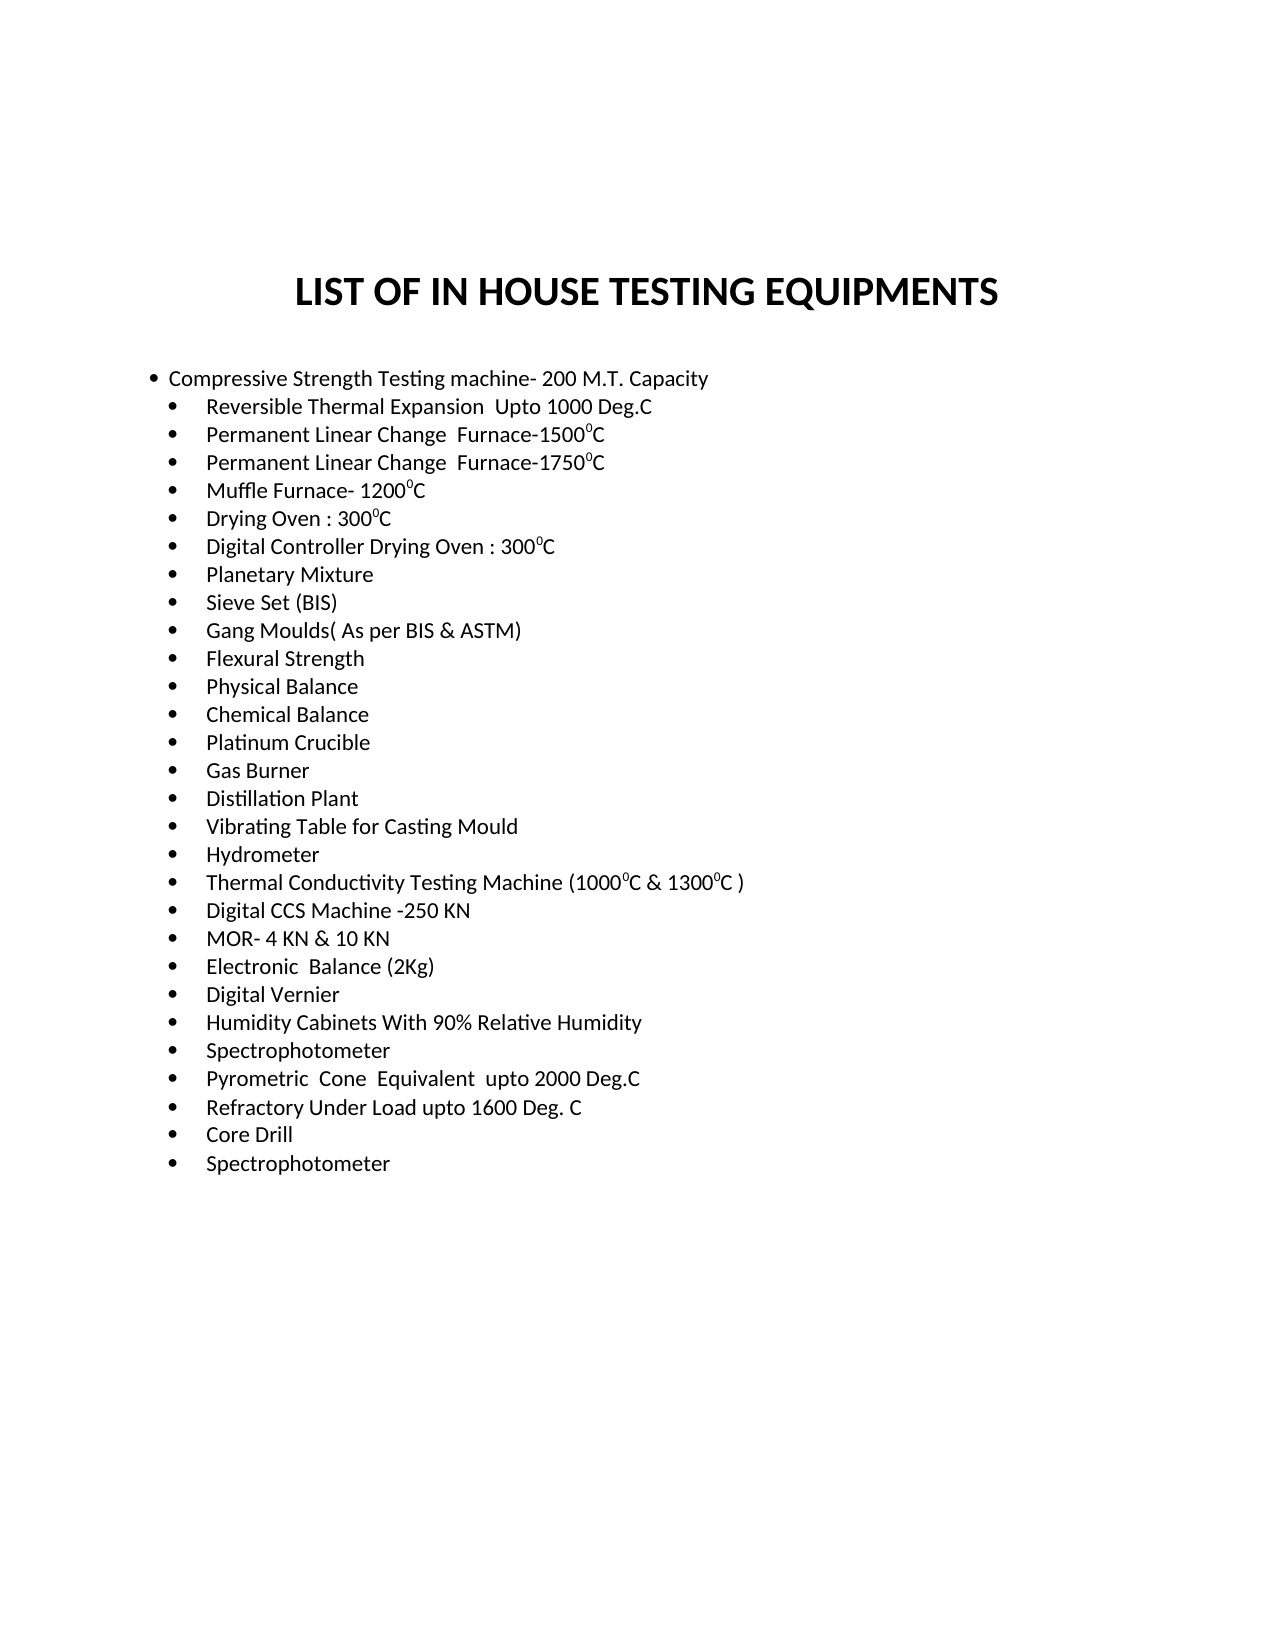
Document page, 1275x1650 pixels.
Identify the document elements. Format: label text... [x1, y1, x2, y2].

list Digital Controller Drying Oven : 3000C [169, 532, 1125, 560]
list MOR- 4 KN & 10 KN [169, 924, 1125, 952]
list Sieve Set (BIS) [169, 588, 1125, 616]
list Digital Vernier [169, 981, 1125, 1008]
text LIST OF IN HOUSE TESTING EQUIPMENTS [169, 265, 1125, 316]
list Planetary Mixture [169, 560, 1125, 588]
list Compressive Strength Testing machine- 200 M.T. Capacity [150, 364, 1125, 392]
list Thermal Conductivity Testing Machine (10000C & 13000C ) [169, 868, 1125, 896]
list Gas Burner [169, 756, 1125, 784]
list Reversible Thermal Expansion Upto 1000 Deg.C [169, 392, 1125, 420]
list Chemical Balance [169, 700, 1125, 728]
list Hydrometer [169, 840, 1125, 868]
list Vibrating Table for Casting Mould [169, 812, 1125, 840]
list Platinum Crucible [169, 728, 1125, 756]
list Physical Balance [169, 672, 1125, 700]
list Muffle Furnace- 12000C [169, 476, 1125, 504]
list Permanent Linear Change Furnace-15000C [169, 420, 1125, 448]
list Drying Oven : 3000C [169, 504, 1125, 532]
list Refractory Under Load upto 1600 Deg. C [169, 1093, 1125, 1121]
list Flexural Strength [169, 644, 1125, 672]
list Gang Moulds( As per BIS & ASTM) [169, 616, 1125, 644]
list Humidity Cabinets With 90% Relative Humidity [169, 1008, 1125, 1037]
list Digital CCS Machine -250 KN [169, 896, 1125, 924]
list Spectrophotometer [169, 1149, 1125, 1177]
list Core Drill [169, 1121, 1125, 1149]
list Pyrometric Cone Equivalent upto 2000 Deg.C [169, 1064, 1125, 1093]
list Spectrophotometer [169, 1037, 1125, 1064]
list Electronic Balance (2Kg) [169, 952, 1125, 981]
list Permanent Linear Change Furnace-17500C [169, 448, 1125, 476]
list Distillation Plant [169, 784, 1125, 812]
